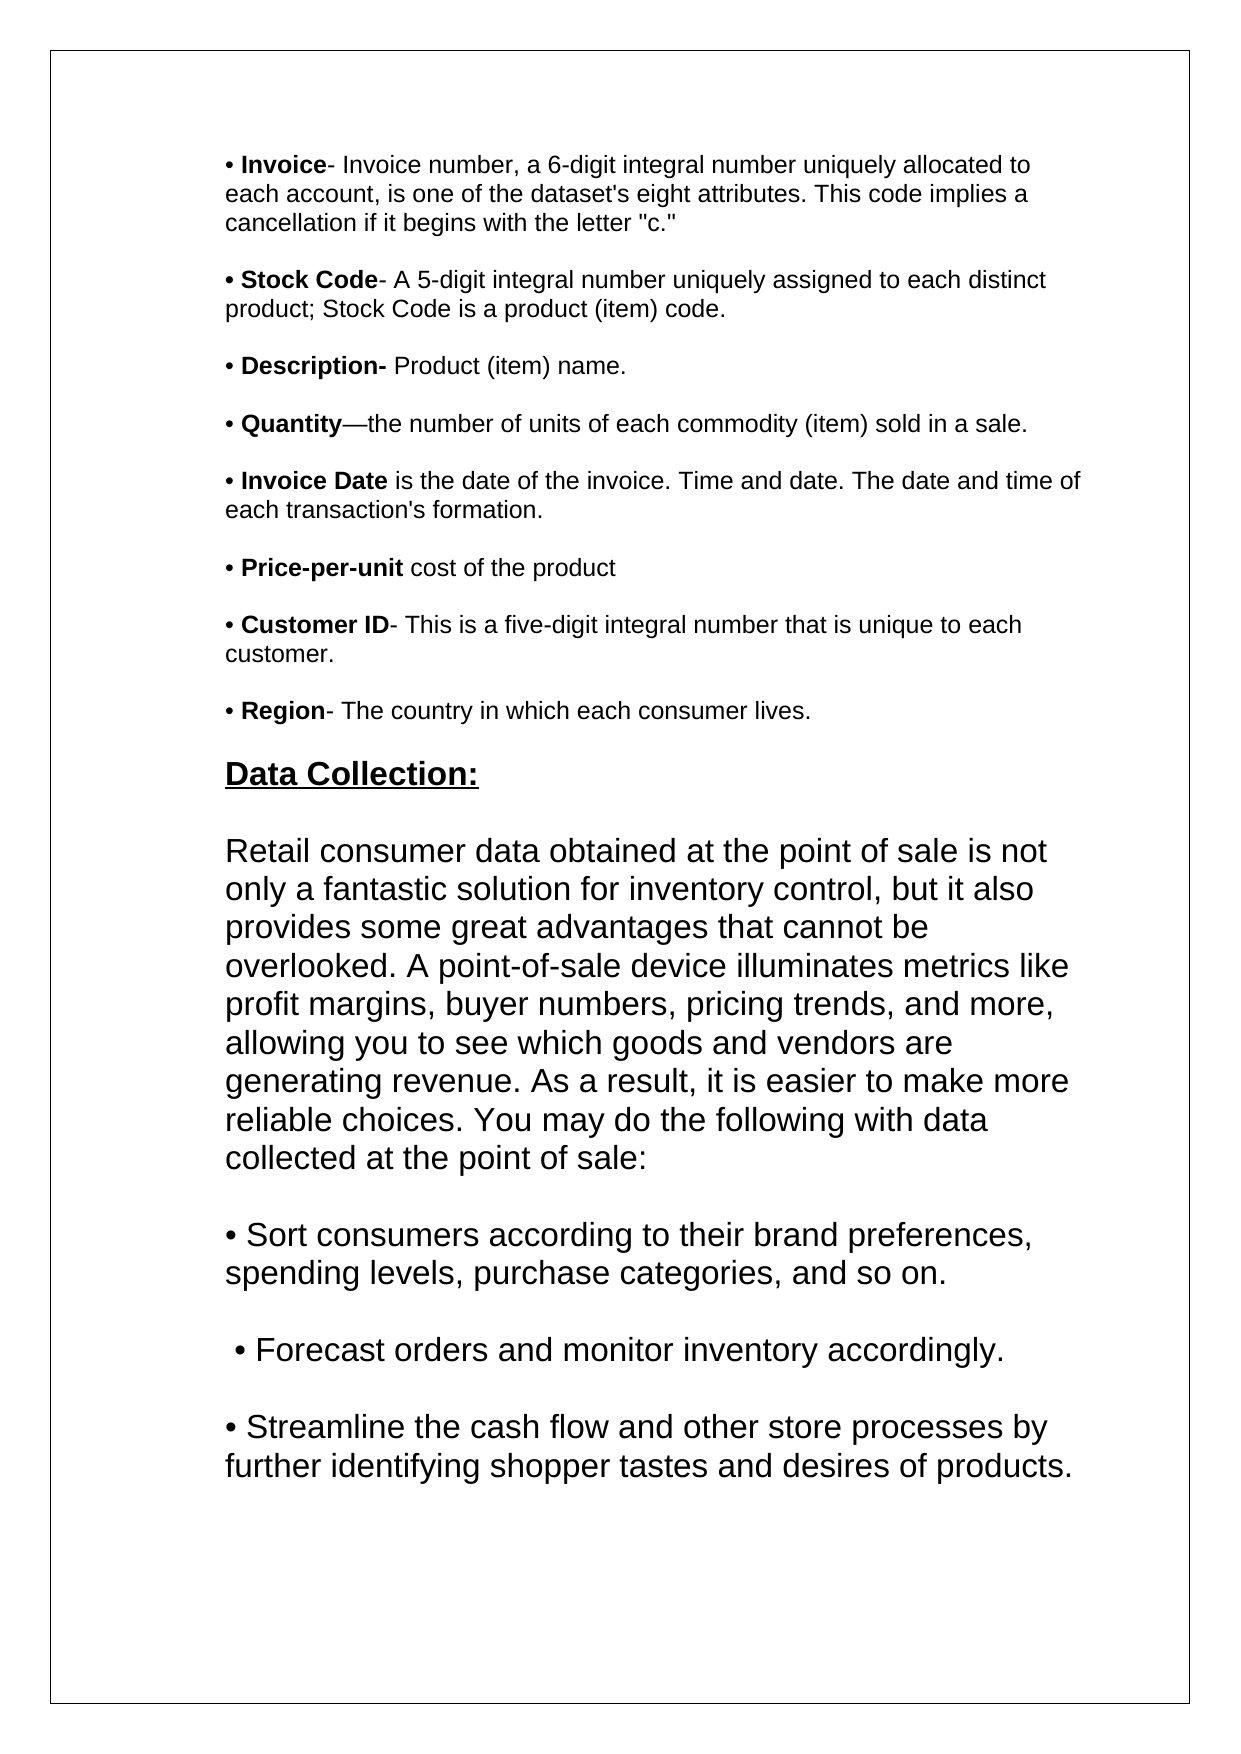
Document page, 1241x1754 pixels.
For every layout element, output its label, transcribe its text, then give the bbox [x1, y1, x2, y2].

list • Streamline the cash flow and other store processes by further identifying shopper tastes and desires of products. [225, 1407, 1090, 1484]
list • Customer ID- This is a five-digit integral number that is unique to each customer. [225, 610, 1090, 667]
list Data Collection: [225, 754, 1090, 792]
list • Invoice- Invoice number, a 6-digit integral number uniquely allocated to each account, is one of the dataset's eight attributes. This code implies a cancellation if it begins with the letter "c." [225, 150, 1090, 236]
list • Price-per-unit cost of the product [225, 552, 1090, 581]
list Retail consumer data obtained at the point of sale is not only a fantastic solution for inventory control, but it also provides some great advantages that cannot be overlooked. A point-of-sale device illuminates metrics like profit margins, buyer numbers, pricing trends, and more, allowing you to see which goods and vendors are generating revenue. As a result, it is easier to make more reliable choices. You may do the following with data collected at the point of sale: [225, 831, 1090, 1177]
list • Description- Product (item) name. [225, 351, 1090, 380]
list • Stock Code- A 5-digit integral number uniquely assigned to each distinct product; Stock Code is a product (item) code. [225, 265, 1090, 322]
list • Sort consumers according to their brand preferences, spending levels, purchase categories, and so on. [225, 1215, 1090, 1292]
list • Quantity—the number of units of each commodity (item) sold in a sale. [225, 409, 1090, 437]
list • Region- The country in which each consumer lives. [225, 696, 1090, 725]
list • Invoice Date is the date of the invoice. Time and date. The date and time of each transaction's formation. [225, 466, 1090, 524]
list • Forecast orders and monitor inventory accordingly. [225, 1330, 1090, 1369]
